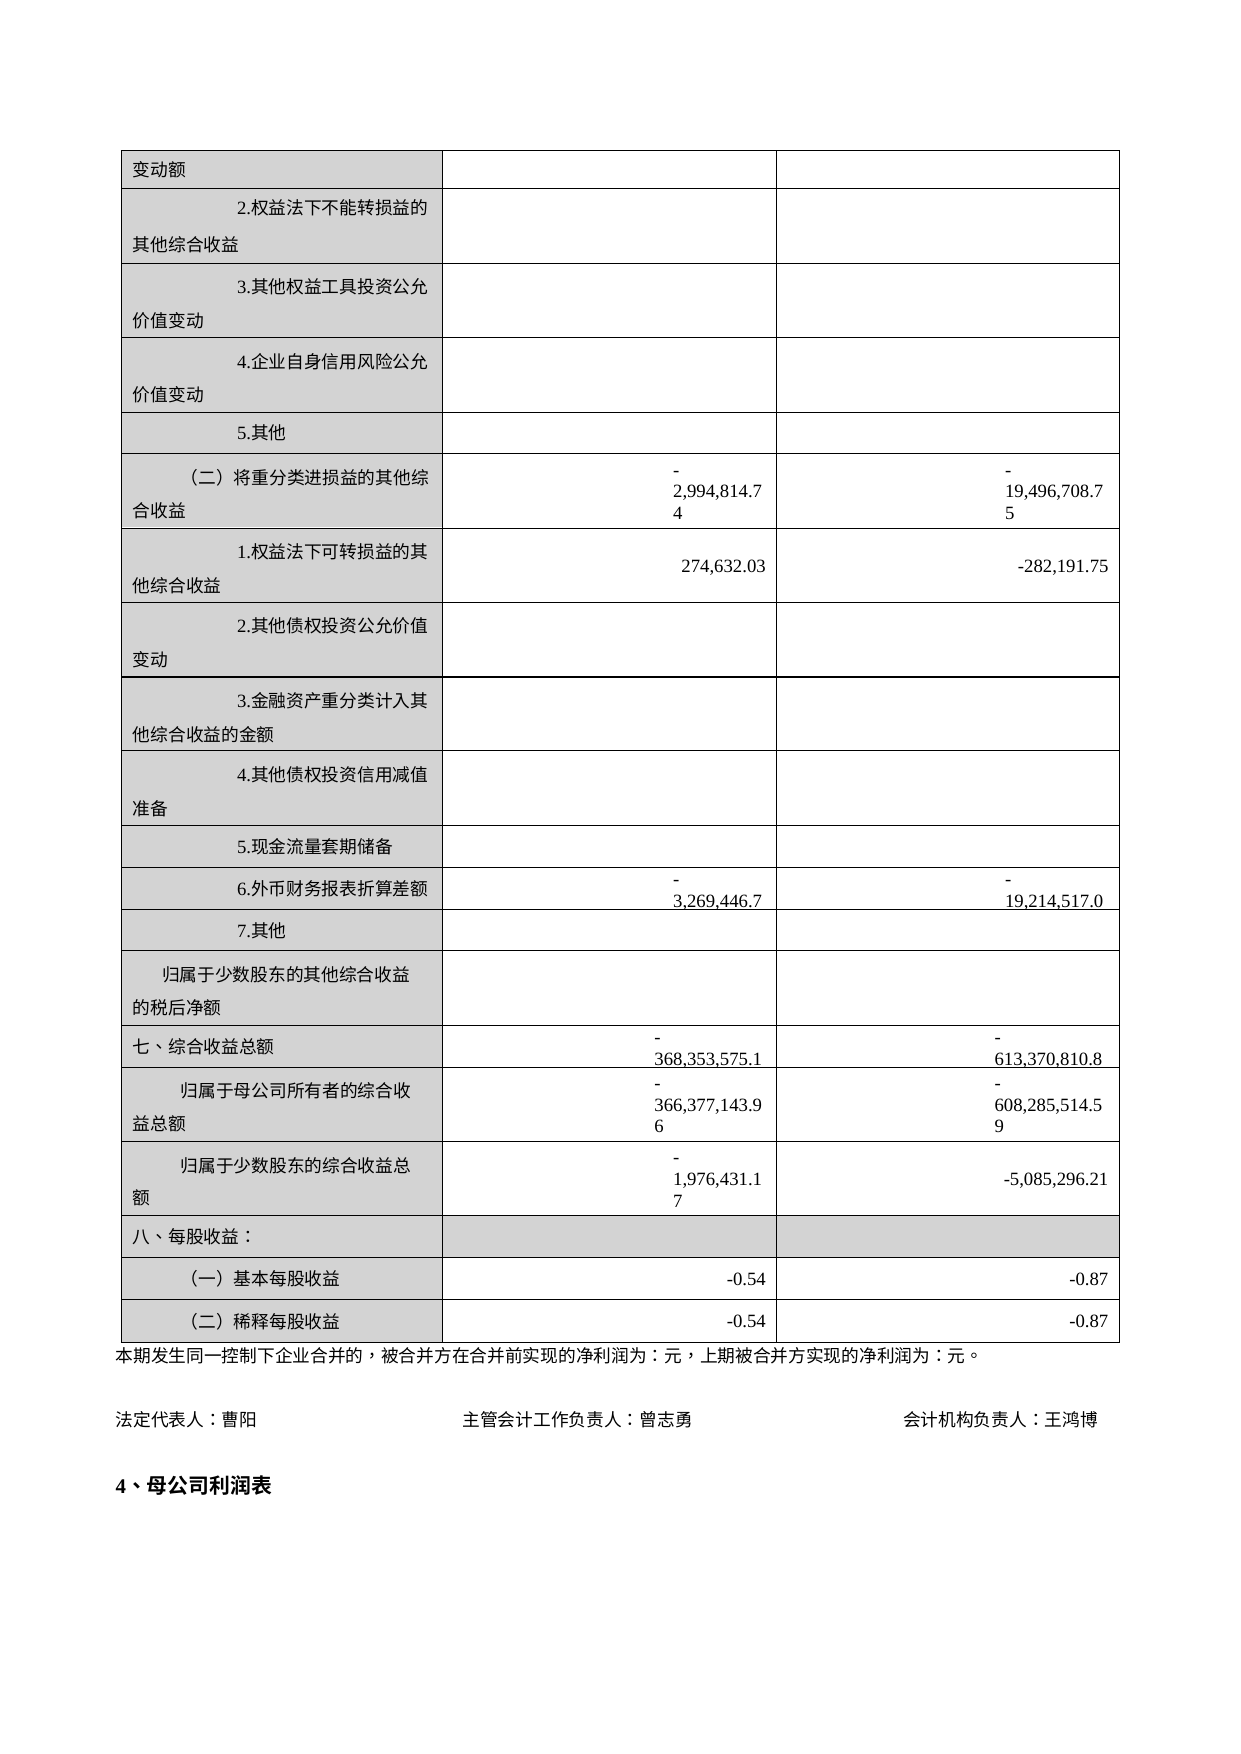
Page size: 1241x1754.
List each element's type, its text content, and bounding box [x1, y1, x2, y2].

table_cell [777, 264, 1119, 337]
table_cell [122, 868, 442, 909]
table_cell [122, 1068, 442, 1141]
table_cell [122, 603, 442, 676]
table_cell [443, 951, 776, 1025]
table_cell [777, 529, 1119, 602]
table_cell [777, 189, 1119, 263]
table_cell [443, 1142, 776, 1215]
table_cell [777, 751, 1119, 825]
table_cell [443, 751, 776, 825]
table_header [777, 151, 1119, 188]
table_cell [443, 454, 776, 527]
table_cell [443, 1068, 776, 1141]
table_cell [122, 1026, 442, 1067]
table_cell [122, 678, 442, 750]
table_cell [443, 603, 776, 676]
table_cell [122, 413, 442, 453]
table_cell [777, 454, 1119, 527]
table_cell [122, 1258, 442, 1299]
text 本期发生同一控制下企业合并的，被合并方在合并前实现的净利润为：元，上期被合并方实现的净利润为：元。 [115, 1343, 1125, 1367]
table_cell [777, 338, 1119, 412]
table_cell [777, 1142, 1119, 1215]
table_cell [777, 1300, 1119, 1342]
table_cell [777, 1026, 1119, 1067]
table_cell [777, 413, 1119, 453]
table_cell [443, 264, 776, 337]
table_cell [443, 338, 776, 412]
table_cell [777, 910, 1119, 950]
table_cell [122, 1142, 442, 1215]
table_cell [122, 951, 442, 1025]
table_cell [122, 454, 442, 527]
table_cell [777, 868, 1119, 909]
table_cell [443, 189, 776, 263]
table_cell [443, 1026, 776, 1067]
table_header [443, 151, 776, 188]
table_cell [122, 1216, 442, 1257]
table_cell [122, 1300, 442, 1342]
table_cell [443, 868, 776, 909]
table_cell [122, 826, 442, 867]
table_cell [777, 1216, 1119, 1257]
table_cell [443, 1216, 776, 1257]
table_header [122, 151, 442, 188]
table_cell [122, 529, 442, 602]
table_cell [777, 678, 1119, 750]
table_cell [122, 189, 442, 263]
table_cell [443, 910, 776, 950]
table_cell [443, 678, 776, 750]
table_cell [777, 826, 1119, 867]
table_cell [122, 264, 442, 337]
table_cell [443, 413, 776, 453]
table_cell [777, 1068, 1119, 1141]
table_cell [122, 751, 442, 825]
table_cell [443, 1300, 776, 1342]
text 法定代表人：曹阳 主管会计工作负责人：曾志勇 会计机构负责人：王鸿博 [115, 1407, 1125, 1431]
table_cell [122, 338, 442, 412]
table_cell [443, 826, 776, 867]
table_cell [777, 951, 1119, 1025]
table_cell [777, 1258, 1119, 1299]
subtitle 4、母公司利润表 [115, 1471, 1125, 1499]
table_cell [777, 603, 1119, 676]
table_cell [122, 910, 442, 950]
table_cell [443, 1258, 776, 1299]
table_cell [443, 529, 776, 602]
